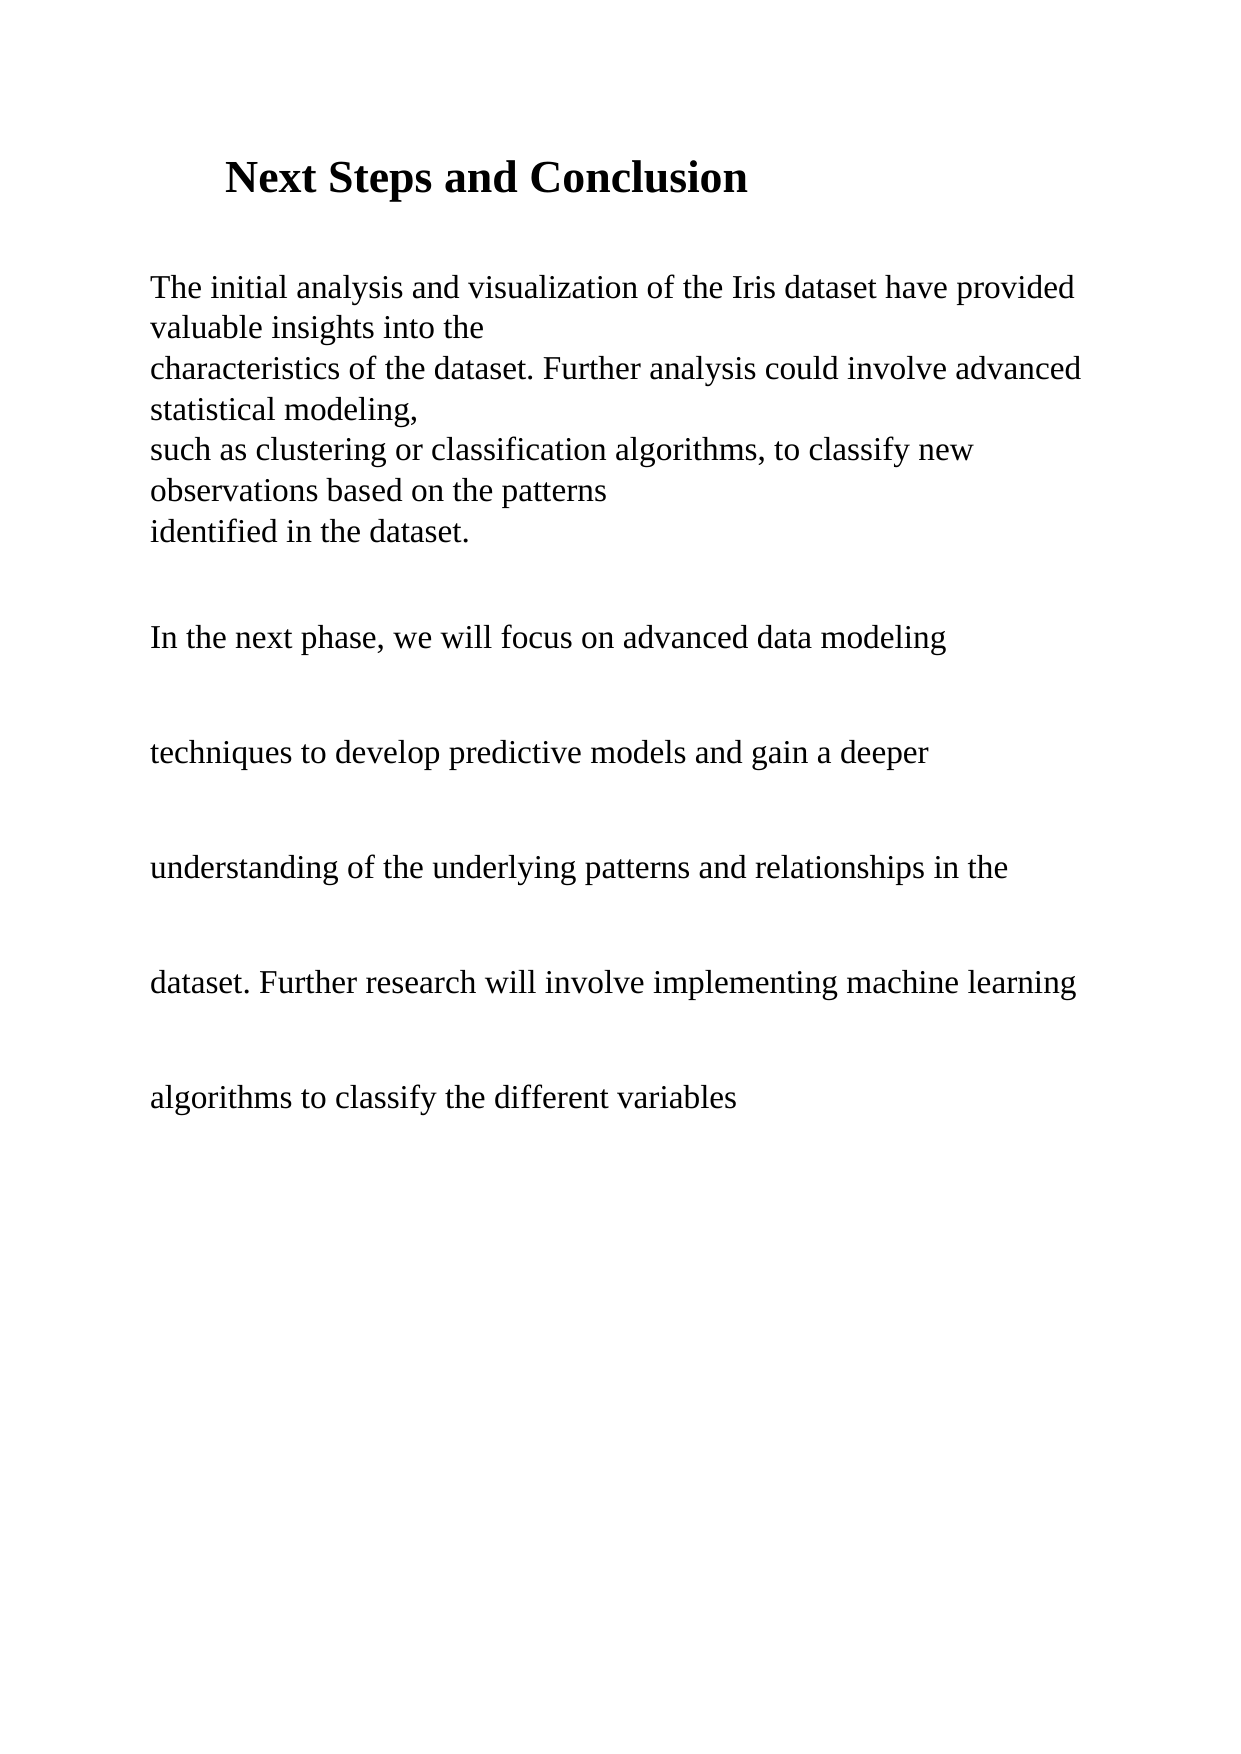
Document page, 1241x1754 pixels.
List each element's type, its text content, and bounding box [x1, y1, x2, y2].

text The initial analysis and visualization of the Iris dataset have provided valuable insights into the [150, 267, 1090, 346]
text such as clustering or classification algorithms, to classify new observations based on the patterns [150, 429, 1090, 508]
list Next Steps and Conclusion [225, 150, 1090, 203]
text characteristics of the dataset. Further analysis could involve advanced statistical modeling, [150, 348, 1090, 427]
text In the next phase, we will focus on advanced data modeling techniques to develop predictive models and gain a deeper understanding of the underlying patterns and relationships in the dataset. Further research will involve implementing machine learning algorithms to classify the different variables [150, 617, 1090, 1115]
text identified in the dataset. [150, 511, 1090, 549]
